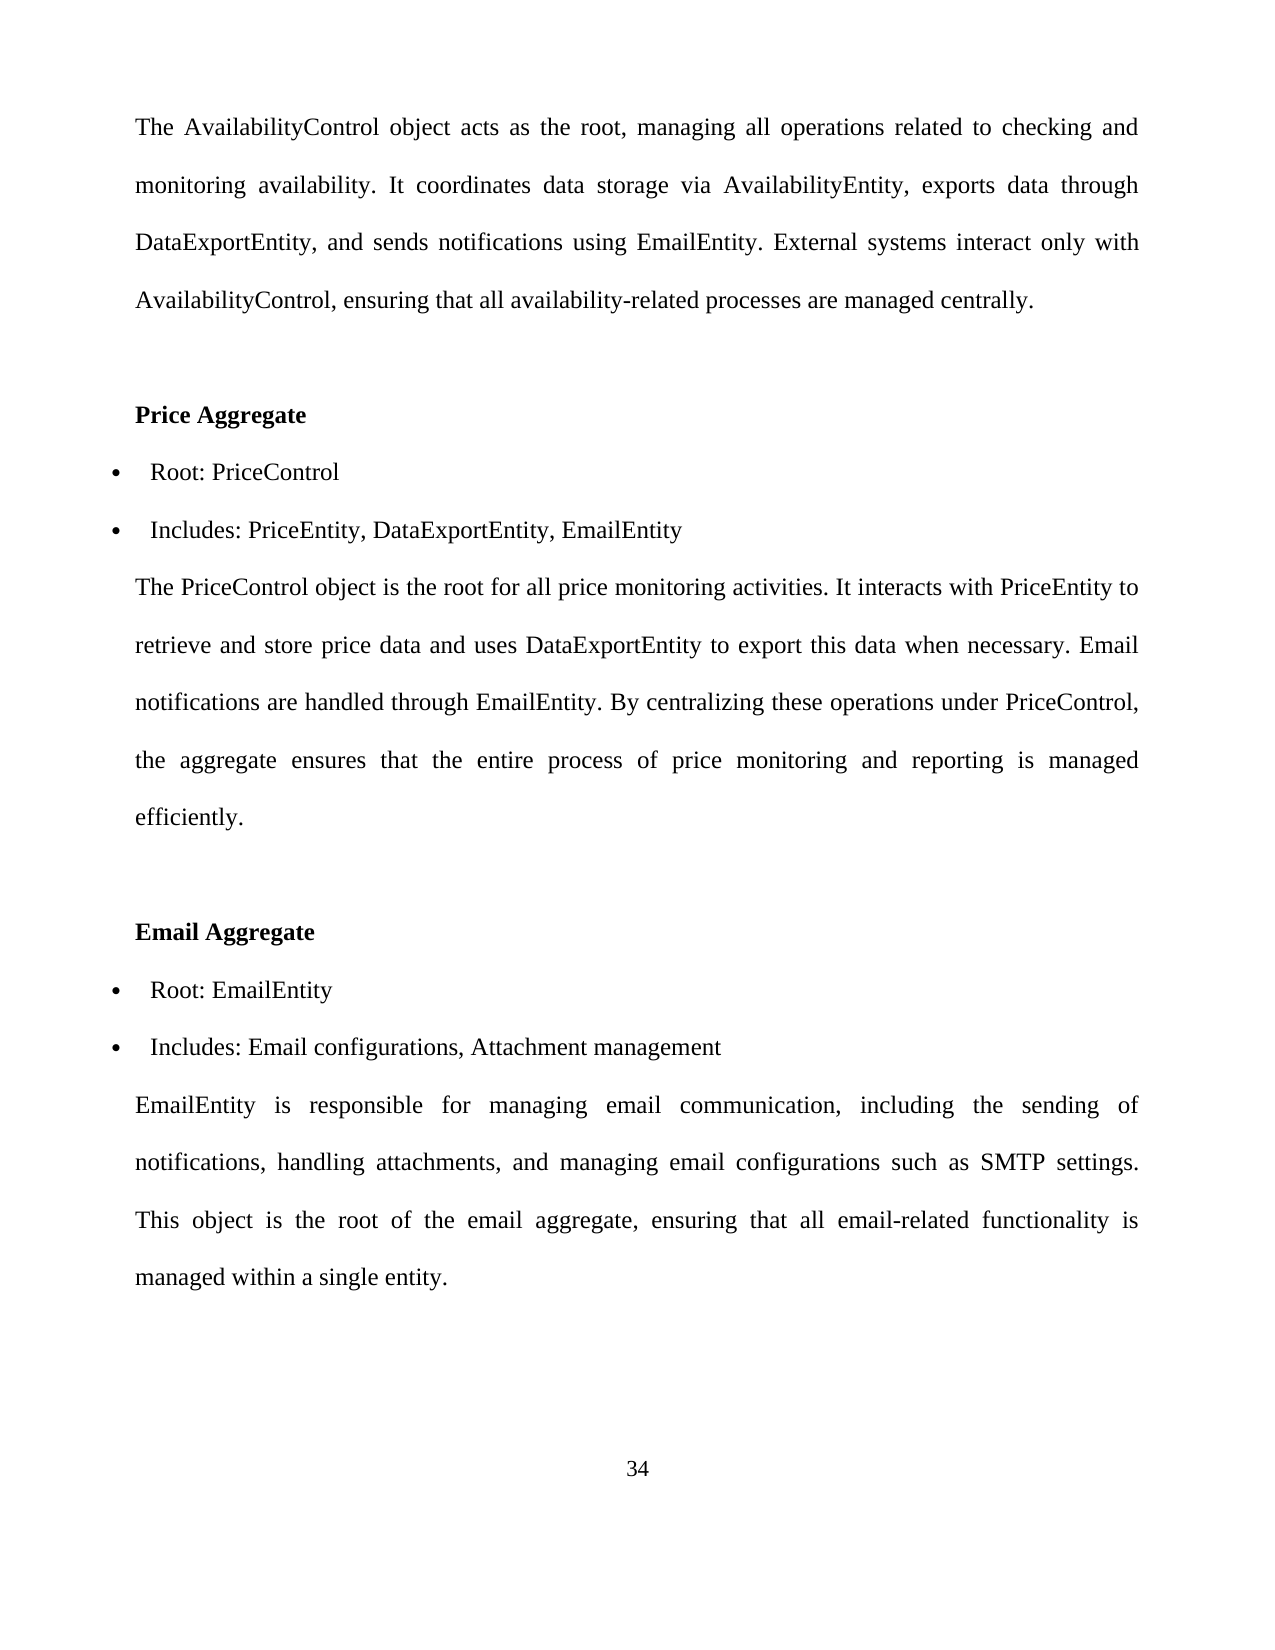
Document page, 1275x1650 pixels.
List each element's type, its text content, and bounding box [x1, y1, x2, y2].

text The AvailabilityControl object acts as the root, managing all operations related to checking and monitoring availability. It coordinates data storage via AvailabilityEntity, exports data through DataExportEntity, and sends notifications using EmailEntity. External systems interact only with AvailabilityControl, ensuring that all availability-related processes are managed centrally. [135, 112, 1140, 314]
list Root: PriceControl [112, 457, 1140, 486]
list Includes: Email configurations, Attachment management [112, 1032, 1140, 1061]
list Includes: PriceEntity, DataExportEntity, EmailEntity [112, 515, 1140, 544]
text EmailEntity is responsible for managing email communication, including the sending of notifications, handling attachments, and managing email configurations such as SMTP settings. This object is the root of the email aggregate, ensuring that all email-related functionality is managed within a single entity. [135, 1090, 1140, 1291]
subtitle Email Aggregate [135, 917, 1140, 946]
list Root: EmailEntity [112, 975, 1140, 1004]
text The PriceControl object is the root for all price monitoring activities. It interacts with PriceEntity to retrieve and store price data and uses DataExportEntity to export this data when necessary. Email notifications are handled through EmailEntity. By centralizing these operations under PriceControl, the aggregate ensures that the entire process of price monitoring and reporting is managed efficiently. [135, 572, 1140, 831]
subtitle Price Aggregate [135, 400, 1140, 429]
